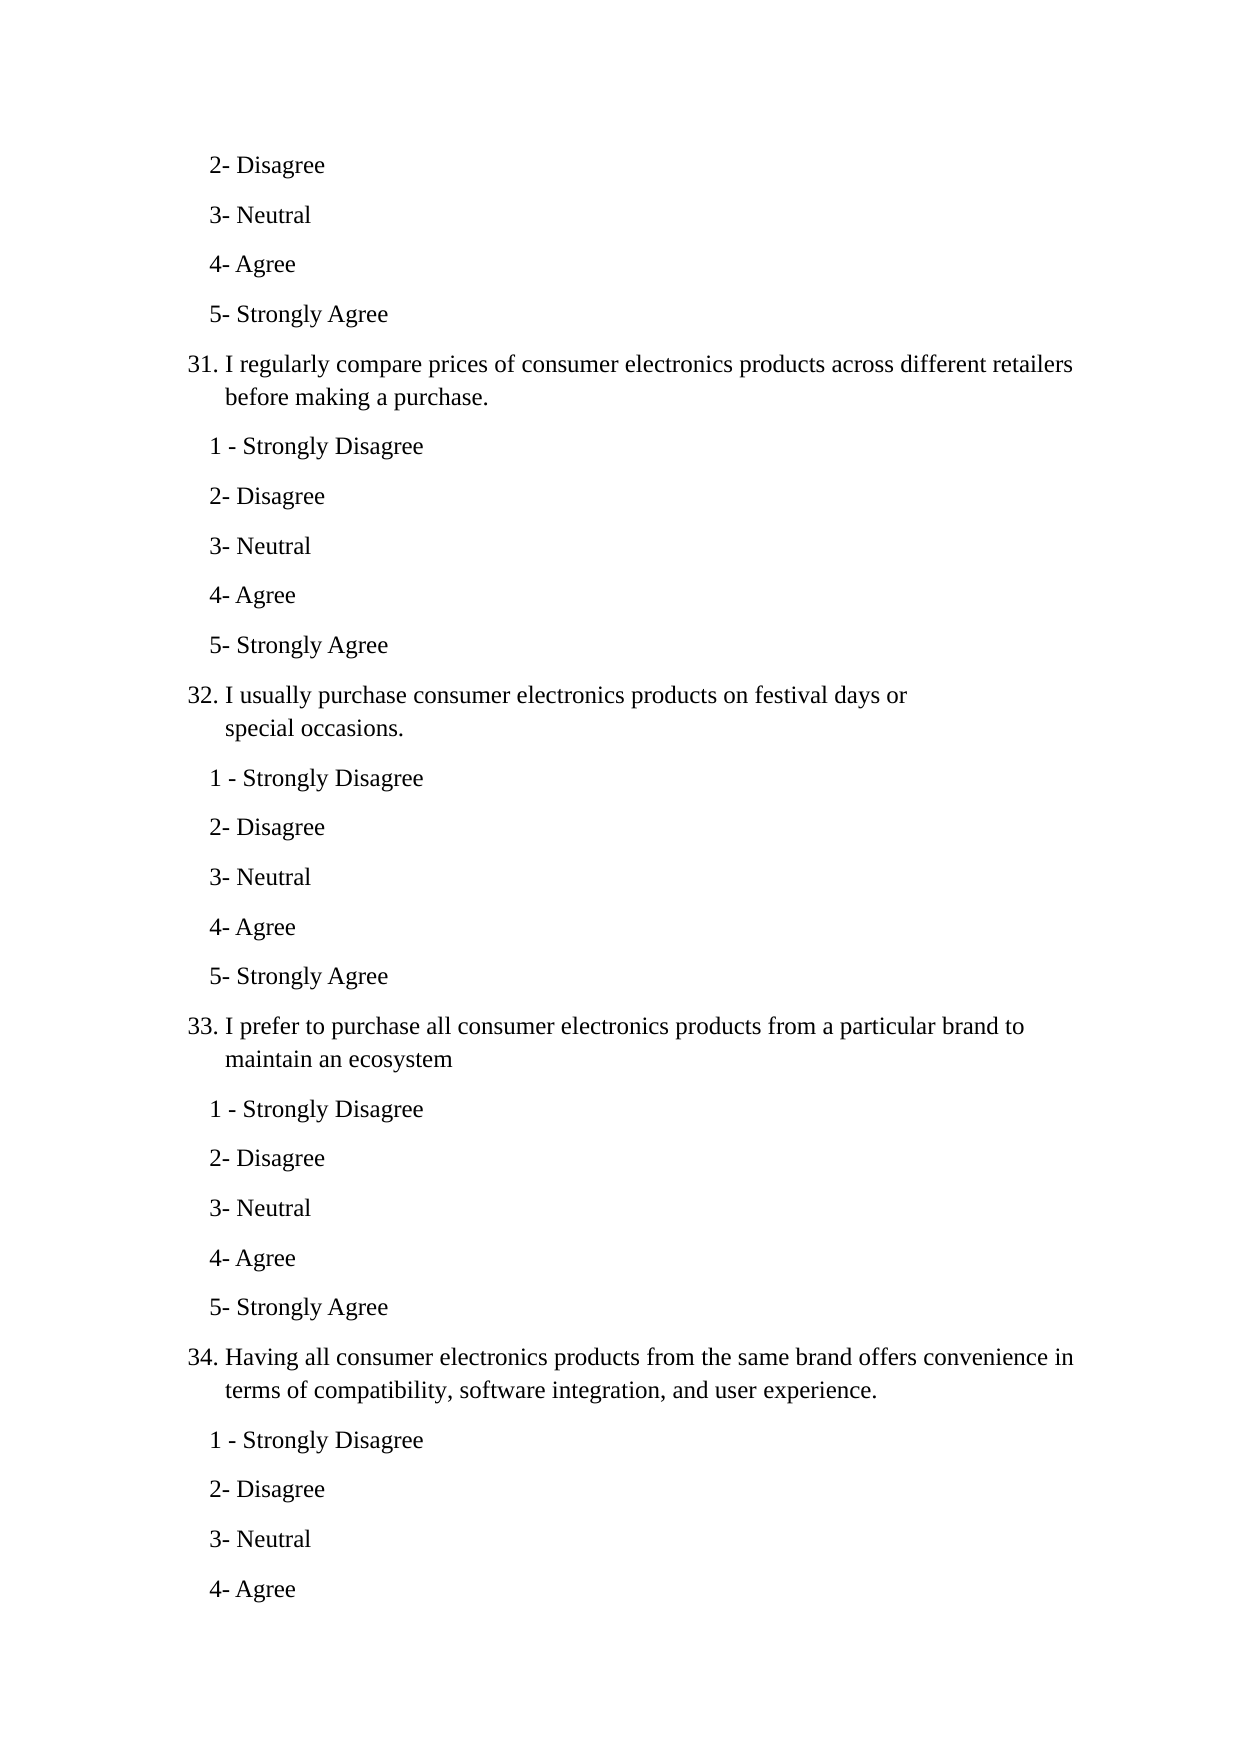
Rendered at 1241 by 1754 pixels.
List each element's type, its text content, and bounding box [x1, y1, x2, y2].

list I regularly compare prices of consumer electronics products across different retailers before making a purchase. [187, 349, 1090, 411]
text 2- Disagree [209, 1143, 1090, 1172]
text 5- Strongly Agree [209, 630, 1090, 659]
text 3- Neutral [209, 1193, 1090, 1222]
text 1 - Strongly Disagree [209, 1094, 1090, 1122]
text 2- Disagree [209, 481, 1090, 510]
list Having all consumer electronics products from the same brand offers convenience in terms of compatibility, software integration, and user experience. [187, 1342, 1090, 1404]
text 4- Agree [209, 912, 1090, 940]
text 2- Disagree [209, 1474, 1090, 1503]
text 4- Agree [209, 1574, 1090, 1603]
text 3- Neutral [209, 200, 1090, 228]
text 5- Strongly Agree [209, 961, 1090, 990]
text 4- Agree [209, 249, 1090, 278]
text 3- Neutral [209, 862, 1090, 891]
list I usually purchase consumer electronics products on festival days or special occasions. [187, 680, 1090, 742]
text 5- Strongly Agree [209, 299, 1090, 328]
text 2- Disagree [209, 812, 1090, 841]
text 1 - Strongly Disagree [209, 763, 1090, 791]
text 3- Neutral [209, 531, 1090, 559]
text 4- Agree [209, 1243, 1090, 1272]
text 1 - Strongly Disagree [209, 1425, 1090, 1454]
text 1 - Strongly Disagree [209, 431, 1090, 460]
text 3- Neutral [209, 1524, 1090, 1553]
text 4- Agree [209, 581, 1090, 609]
text 5- Strongly Agree [209, 1292, 1090, 1321]
text 2- Disagree [209, 150, 1090, 179]
list I prefer to purchase all consumer electronics products from a particular brand to maintain an ecosystem [187, 1011, 1090, 1073]
